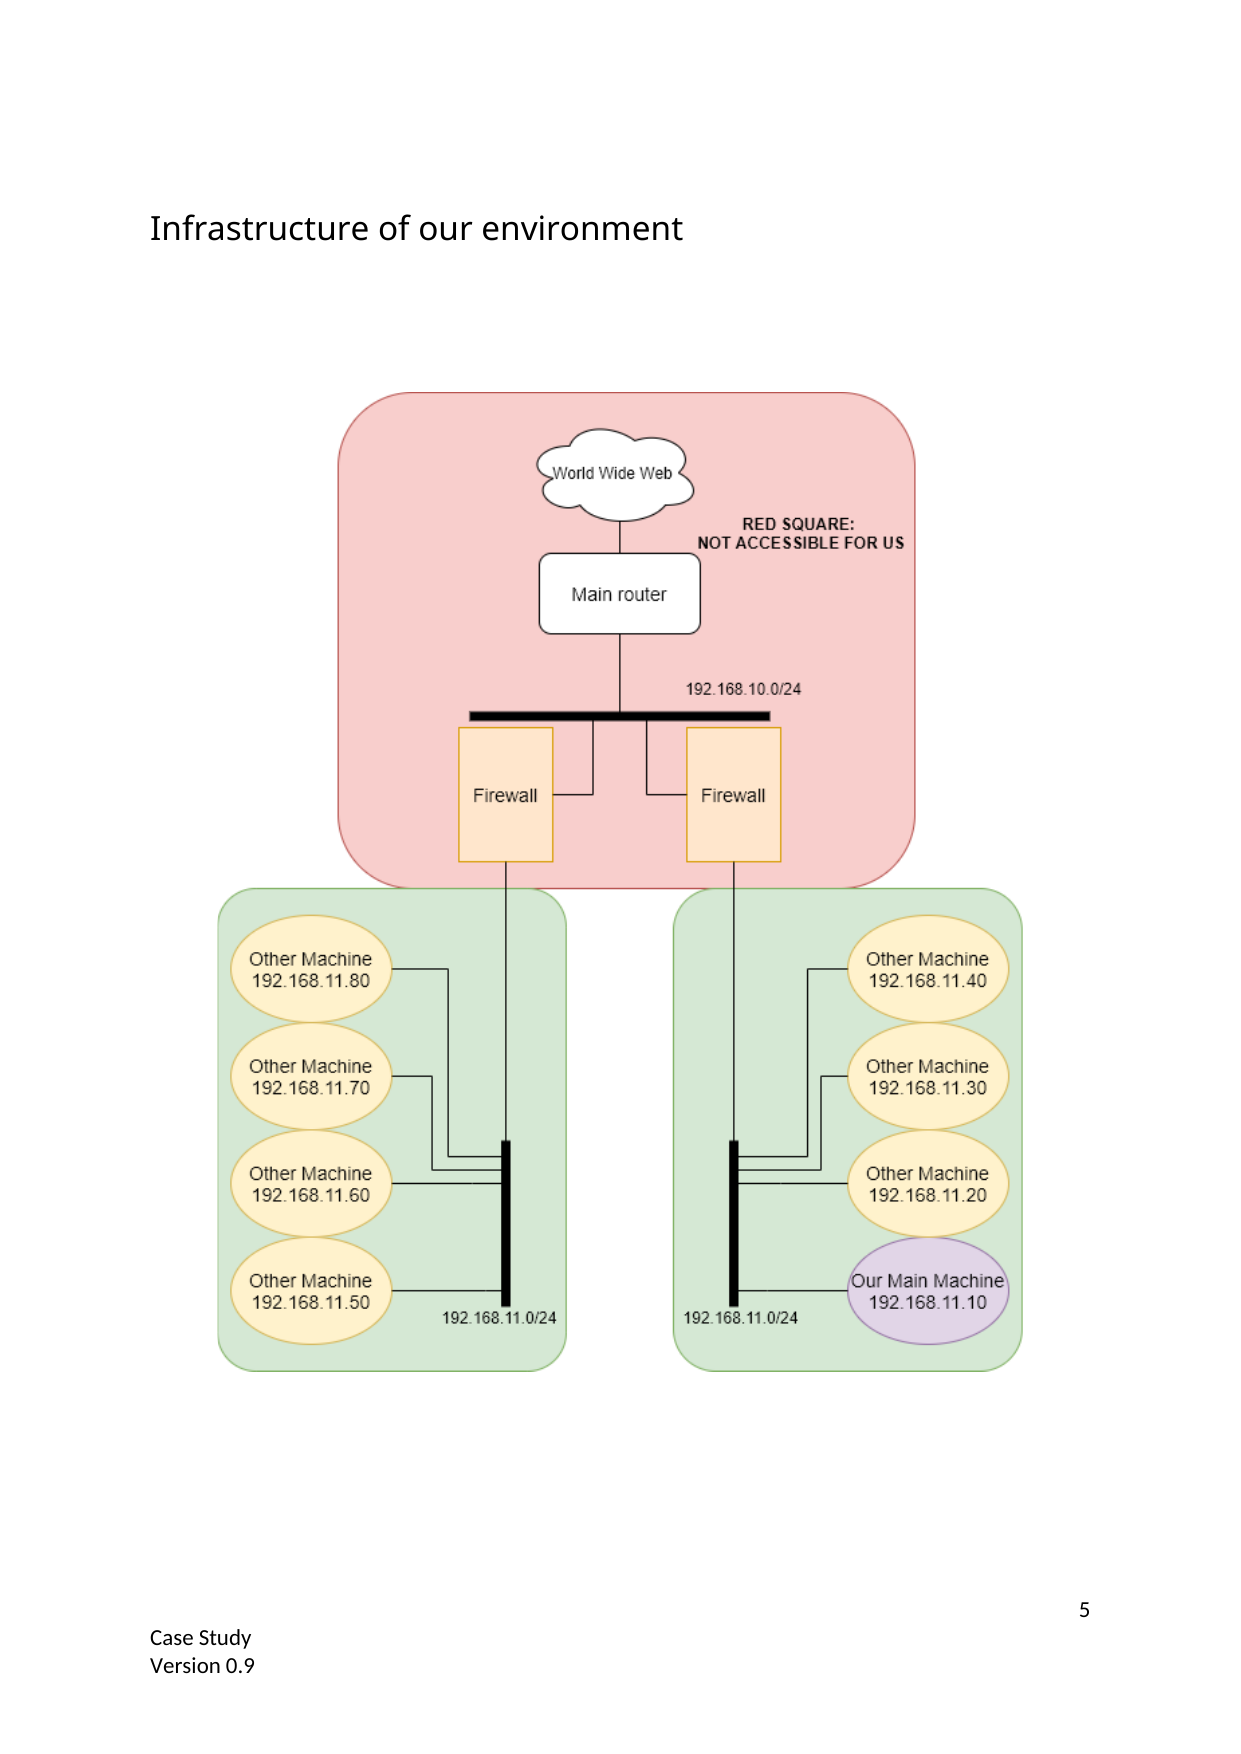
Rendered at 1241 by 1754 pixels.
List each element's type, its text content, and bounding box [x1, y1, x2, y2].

picture [217, 392, 1023, 1372]
subtitle Infrastructure of our environment [150, 205, 1090, 251]
